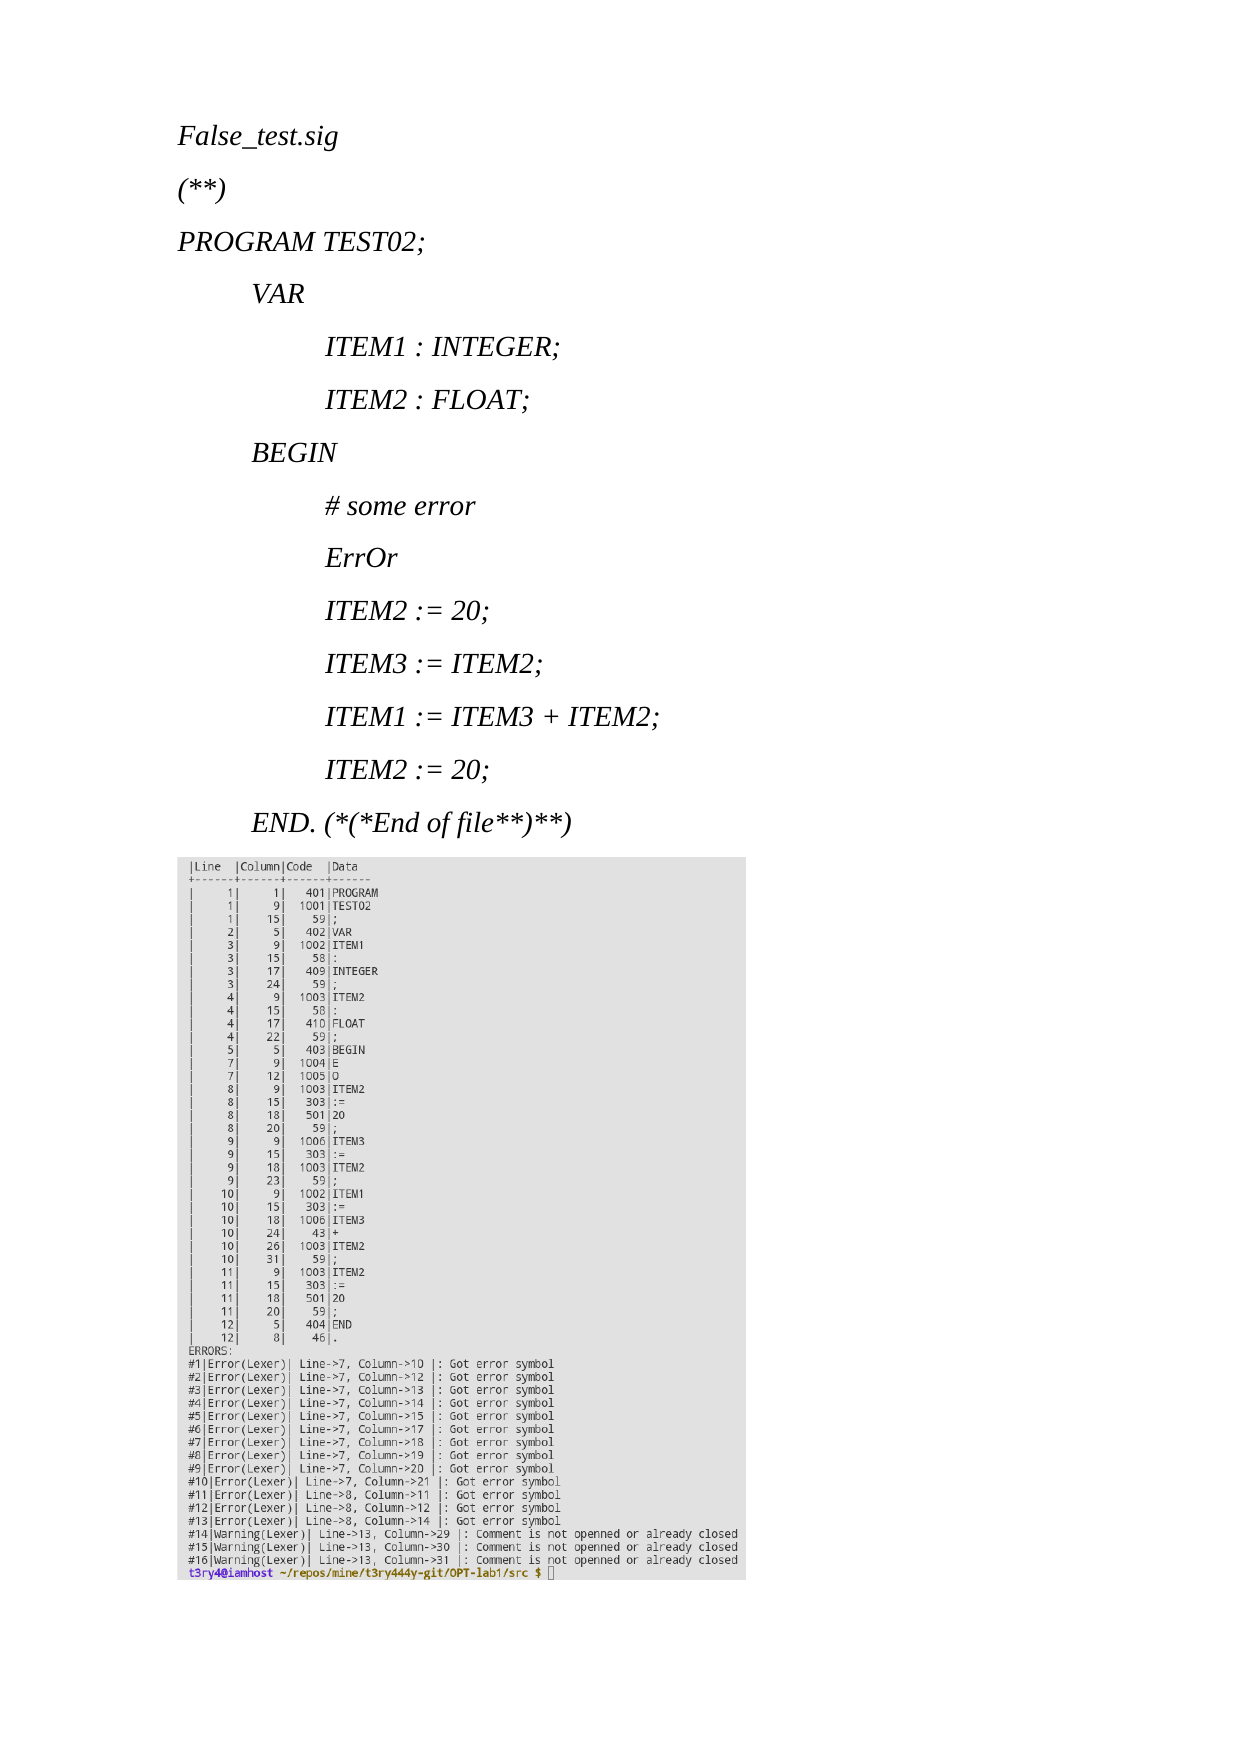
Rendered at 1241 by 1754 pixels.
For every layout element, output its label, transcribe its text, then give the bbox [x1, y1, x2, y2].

text VAR [177, 277, 1152, 310]
text ITEM1 : INTEGER; [177, 329, 1152, 363]
text BEGIN [177, 435, 1152, 468]
text (**) [177, 171, 1152, 204]
text PROGRAM TEST02; [177, 224, 1152, 257]
text ITEM2 := 20; [177, 593, 1152, 627]
text # some error [177, 488, 1152, 521]
text ITEM2 := 20; [177, 752, 1152, 785]
text ITEM1 := ITEM3 + ITEM2; [177, 699, 1152, 733]
text ErrOr [177, 541, 1152, 574]
text False_test.sig [177, 118, 1152, 152]
text END. (*(*End of file**)**) [177, 805, 1152, 838]
text ITEM2 : FLOAT; [177, 382, 1152, 416]
picture [177, 857, 746, 1580]
text ITEM3 := ITEM2; [177, 646, 1152, 680]
